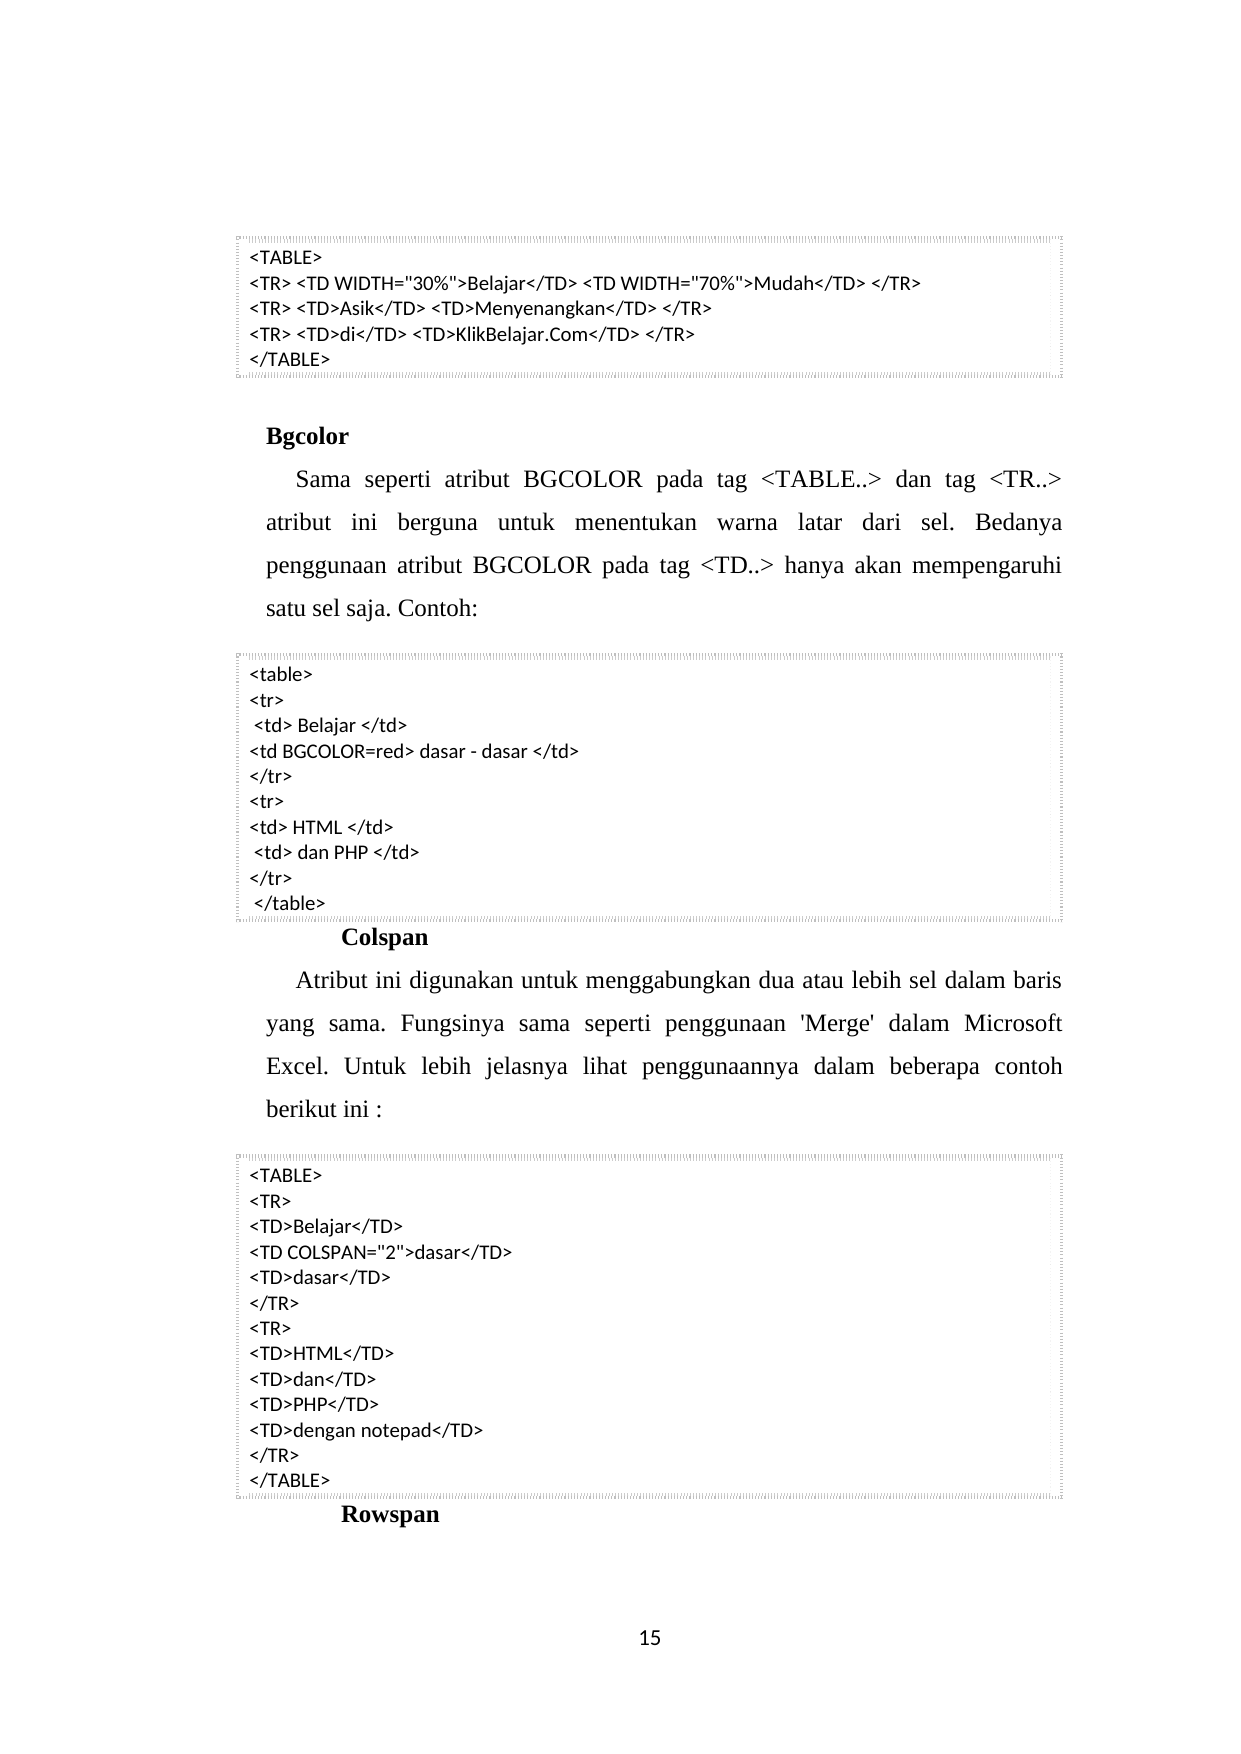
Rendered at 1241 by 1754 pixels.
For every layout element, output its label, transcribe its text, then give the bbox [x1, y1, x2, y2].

text Sama seperti atribut BGCOLOR pada tag <TABLE..> dan tag <TR..> atribut ini berguna untuk menentukan warna latar dari sel. Bedanya penggunaan atribut BGCOLOR pada tag <TD..> hanya akan mempengaruhi satu sel saja. Contoh: [266, 464, 1063, 622]
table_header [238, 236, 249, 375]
text Atribut ini digunakan untuk menggabungkan dua atau lebih sel dalam baris yang sama. Fungsinya sama seperti penggunaan 'Merge' dalam Microsoft Excel. Untuk lebih jelasnya lihat penggunaannya dalam beberapa contoh berikut ini : [266, 965, 1063, 1123]
text Bgcolor [266, 421, 1063, 450]
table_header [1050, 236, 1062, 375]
text Rowspan [311, 1499, 1063, 1528]
text Colspan [311, 922, 1063, 951]
